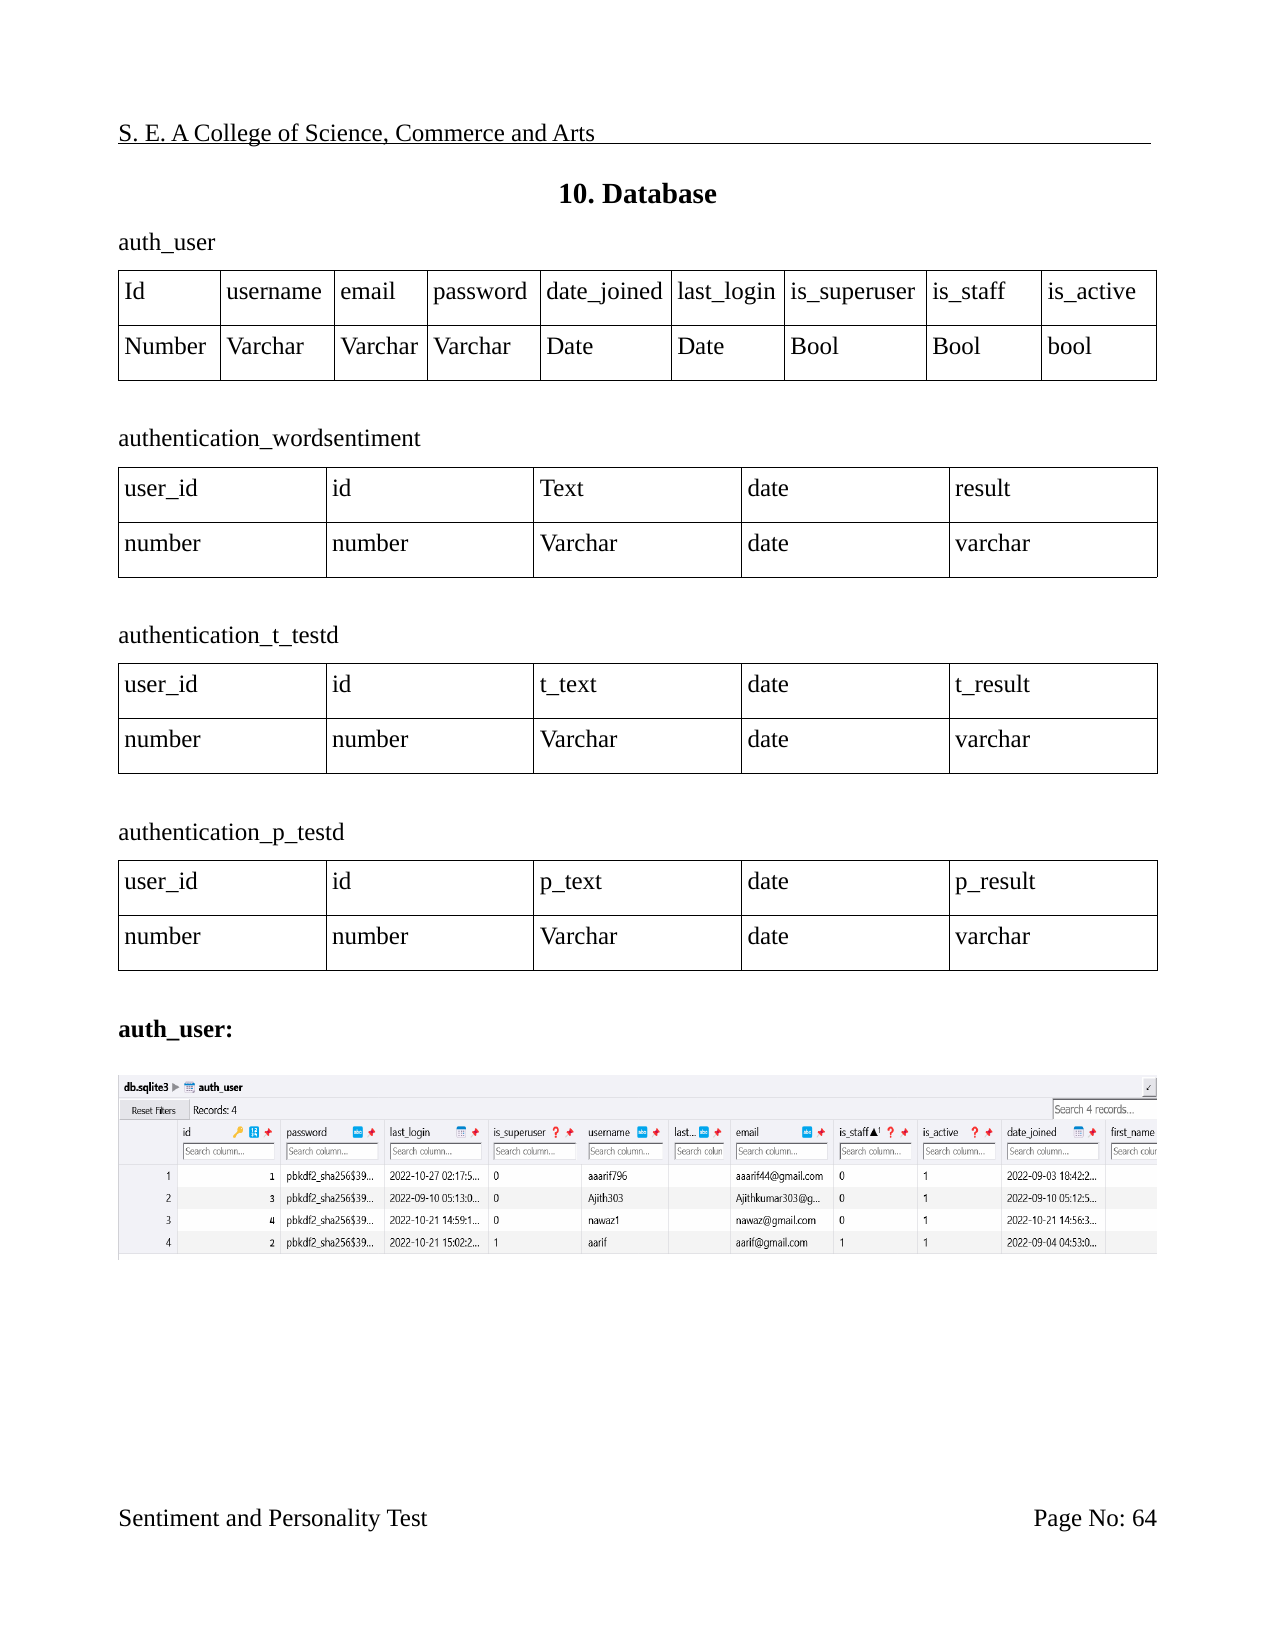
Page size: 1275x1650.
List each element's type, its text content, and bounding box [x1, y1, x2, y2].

table_header result [950, 468, 1157, 522]
table_cell Varchar [428, 326, 540, 380]
table_cell Bool [927, 326, 1041, 380]
table_header email [335, 271, 427, 325]
table_cell date [742, 523, 949, 577]
table_header date [742, 468, 949, 522]
table_cell date [742, 916, 949, 970]
table_header t_result [950, 664, 1157, 718]
table_cell Date [541, 326, 671, 380]
table_cell Number [119, 326, 220, 380]
table_cell number [327, 916, 533, 970]
table_header last_login [672, 271, 784, 325]
table_cell Varchar [534, 916, 741, 970]
table_header date [742, 861, 949, 915]
table_header is_staff [927, 271, 1041, 325]
table_header id [327, 664, 533, 718]
table_header id [327, 468, 533, 522]
text authentication_p_testd [118, 817, 1157, 846]
table_cell number [327, 523, 533, 577]
table_cell Bool [785, 326, 926, 380]
table_cell Varchar [335, 326, 427, 380]
table_header p_text [534, 861, 741, 915]
table_cell number [119, 916, 326, 970]
table_cell number [119, 523, 326, 577]
text 10. Database [118, 176, 1157, 210]
table_header date [742, 664, 949, 718]
table_cell date [742, 719, 949, 773]
table_cell Varchar [221, 326, 334, 380]
table_header user_id [119, 664, 326, 718]
table_header Text [534, 468, 741, 522]
table_cell bool [1042, 326, 1156, 380]
table_header p_result [950, 861, 1157, 915]
table_header Id [119, 271, 220, 325]
text authentication_t_testd [118, 620, 1157, 649]
table_cell Varchar [534, 523, 741, 577]
text auth_user [118, 227, 1157, 255]
table_cell Varchar [534, 719, 741, 773]
table_header password [428, 271, 540, 325]
table_cell number [327, 719, 533, 773]
picture [118, 1075, 1157, 1260]
text authentication_wordsentiment [118, 423, 1157, 452]
table_header id [327, 861, 533, 915]
text auth_user: [118, 1014, 1157, 1042]
table_header username [221, 271, 334, 325]
table_cell number [119, 719, 326, 773]
table_cell varchar [950, 916, 1157, 970]
table_header date_joined [541, 271, 671, 325]
table_cell varchar [950, 523, 1157, 577]
table_header is_superuser [785, 271, 926, 325]
table_cell varchar [950, 719, 1157, 773]
table_header t_text [534, 664, 741, 718]
table_header is_active [1042, 271, 1156, 325]
table_cell Date [672, 326, 784, 380]
table_header user_id [119, 468, 326, 522]
table_header user_id [119, 861, 326, 915]
